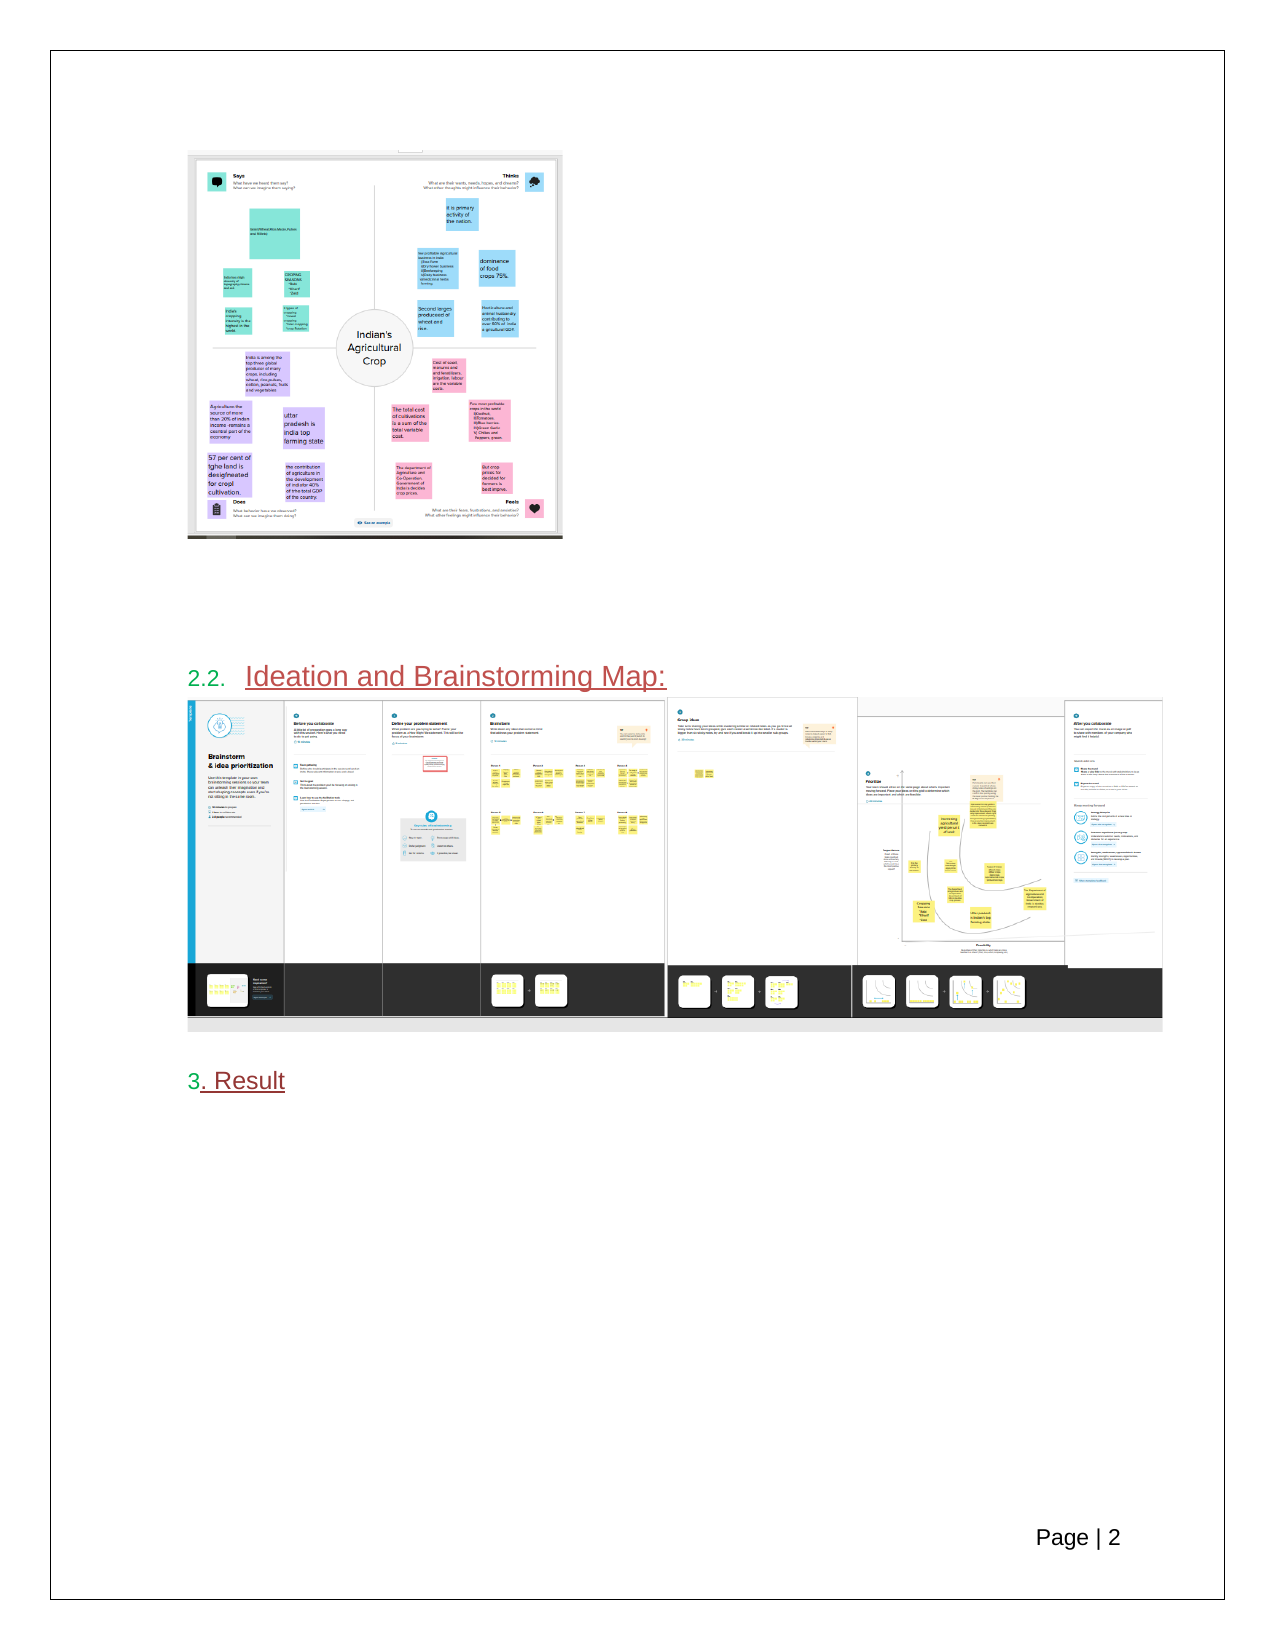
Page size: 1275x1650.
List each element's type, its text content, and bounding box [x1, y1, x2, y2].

picture [187, 697, 1163, 1032]
list 2.2. Ideation and Brainstorming Map: [187, 659, 1125, 692]
picture [187, 150, 563, 539]
list 3. Result [187, 1066, 1125, 1094]
